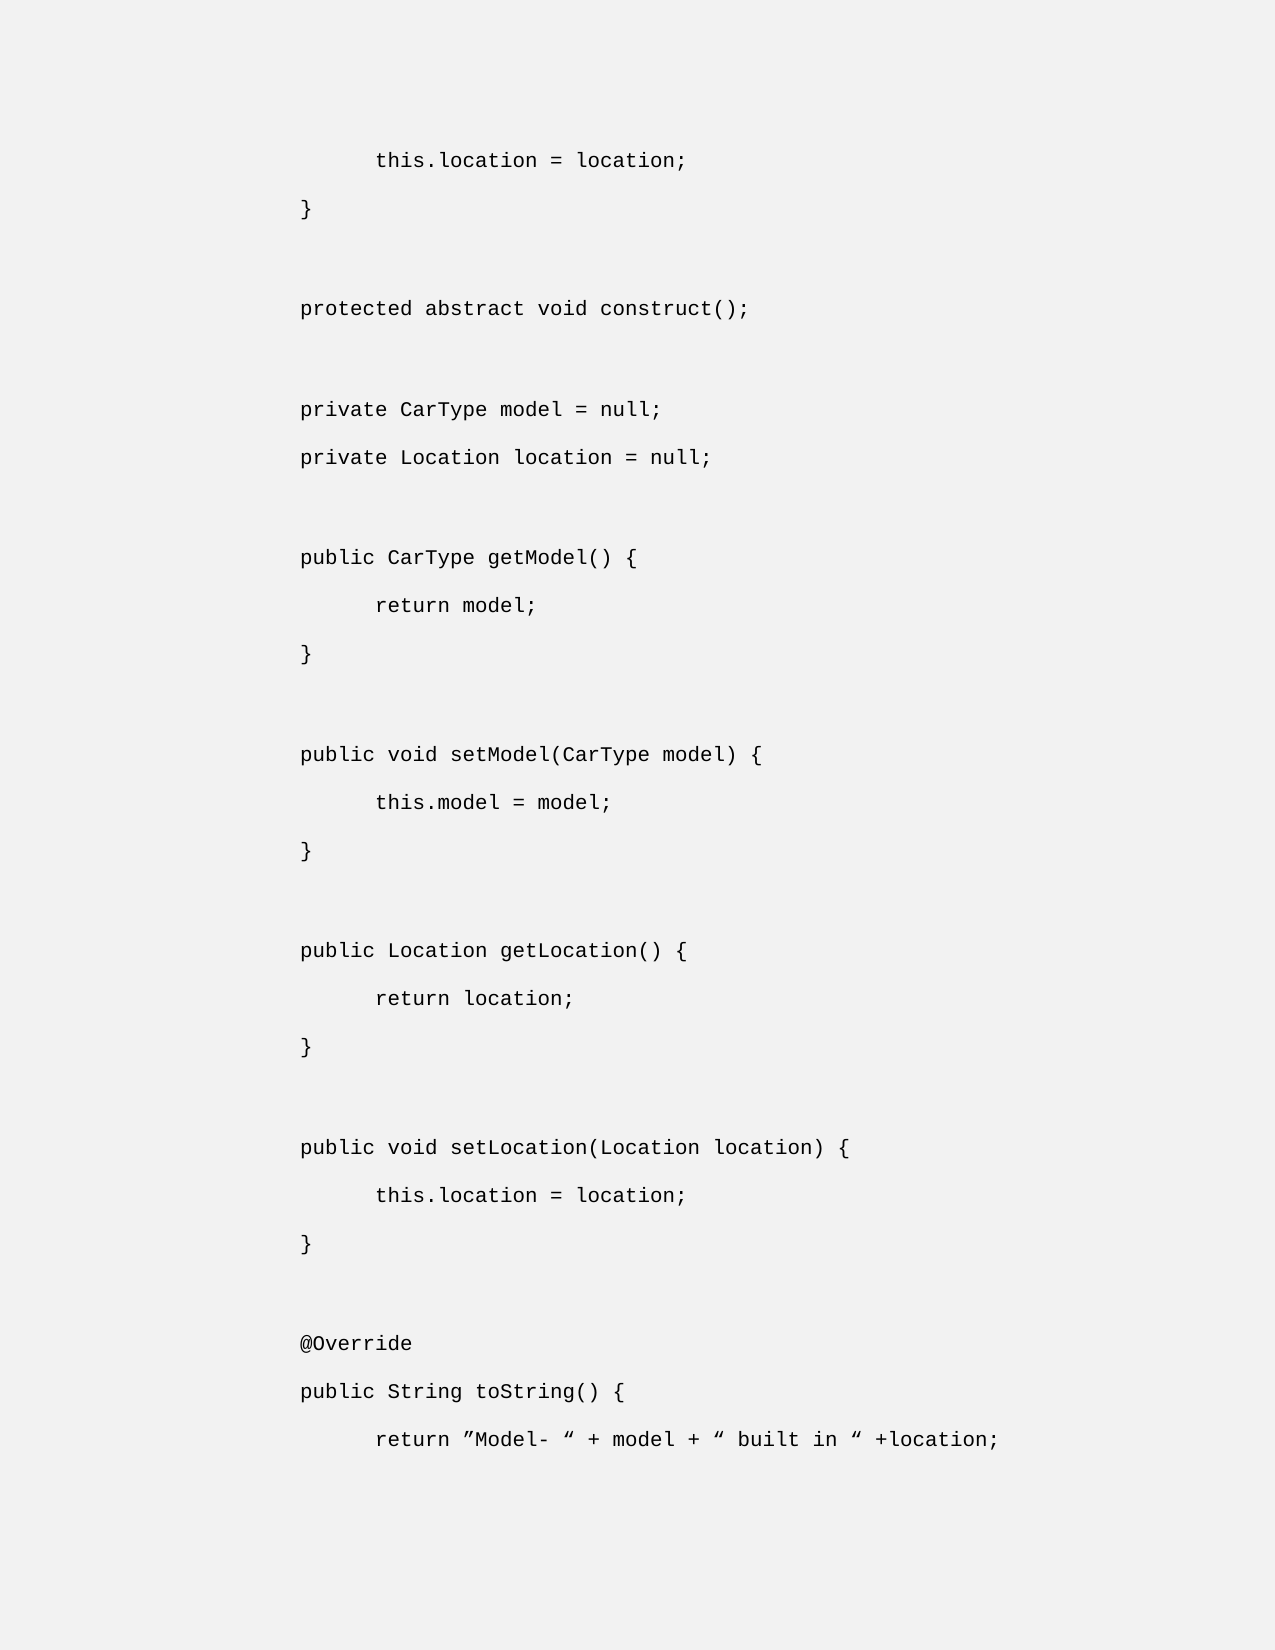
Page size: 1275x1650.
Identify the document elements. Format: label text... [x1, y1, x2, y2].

text private CarType model = null; [165, 399, 1125, 422]
text return model; [165, 595, 1125, 619]
text public void setModel(CarType model) { [165, 744, 1125, 767]
text } [165, 1233, 1125, 1256]
text return location; [165, 988, 1125, 1012]
text public String toString() { [165, 1381, 1125, 1405]
text public void setLocation(Location location) { [165, 1137, 1125, 1160]
text this.model = model; [165, 792, 1125, 815]
text protected abstract void construct(); [165, 298, 1125, 322]
text public CarType getModel() { [165, 547, 1125, 571]
text private Location location = null; [165, 447, 1125, 471]
text } [165, 1036, 1125, 1060]
text } [165, 198, 1125, 222]
text @Override [165, 1333, 1125, 1357]
text return ”Model- “ + model + “ built in “ +location; [165, 1429, 1125, 1453]
text public Location getLocation() { [165, 940, 1125, 964]
text } [165, 840, 1125, 863]
text this.location = location; [165, 1185, 1125, 1208]
text this.location = location; [165, 150, 1125, 174]
text } [165, 643, 1125, 667]
